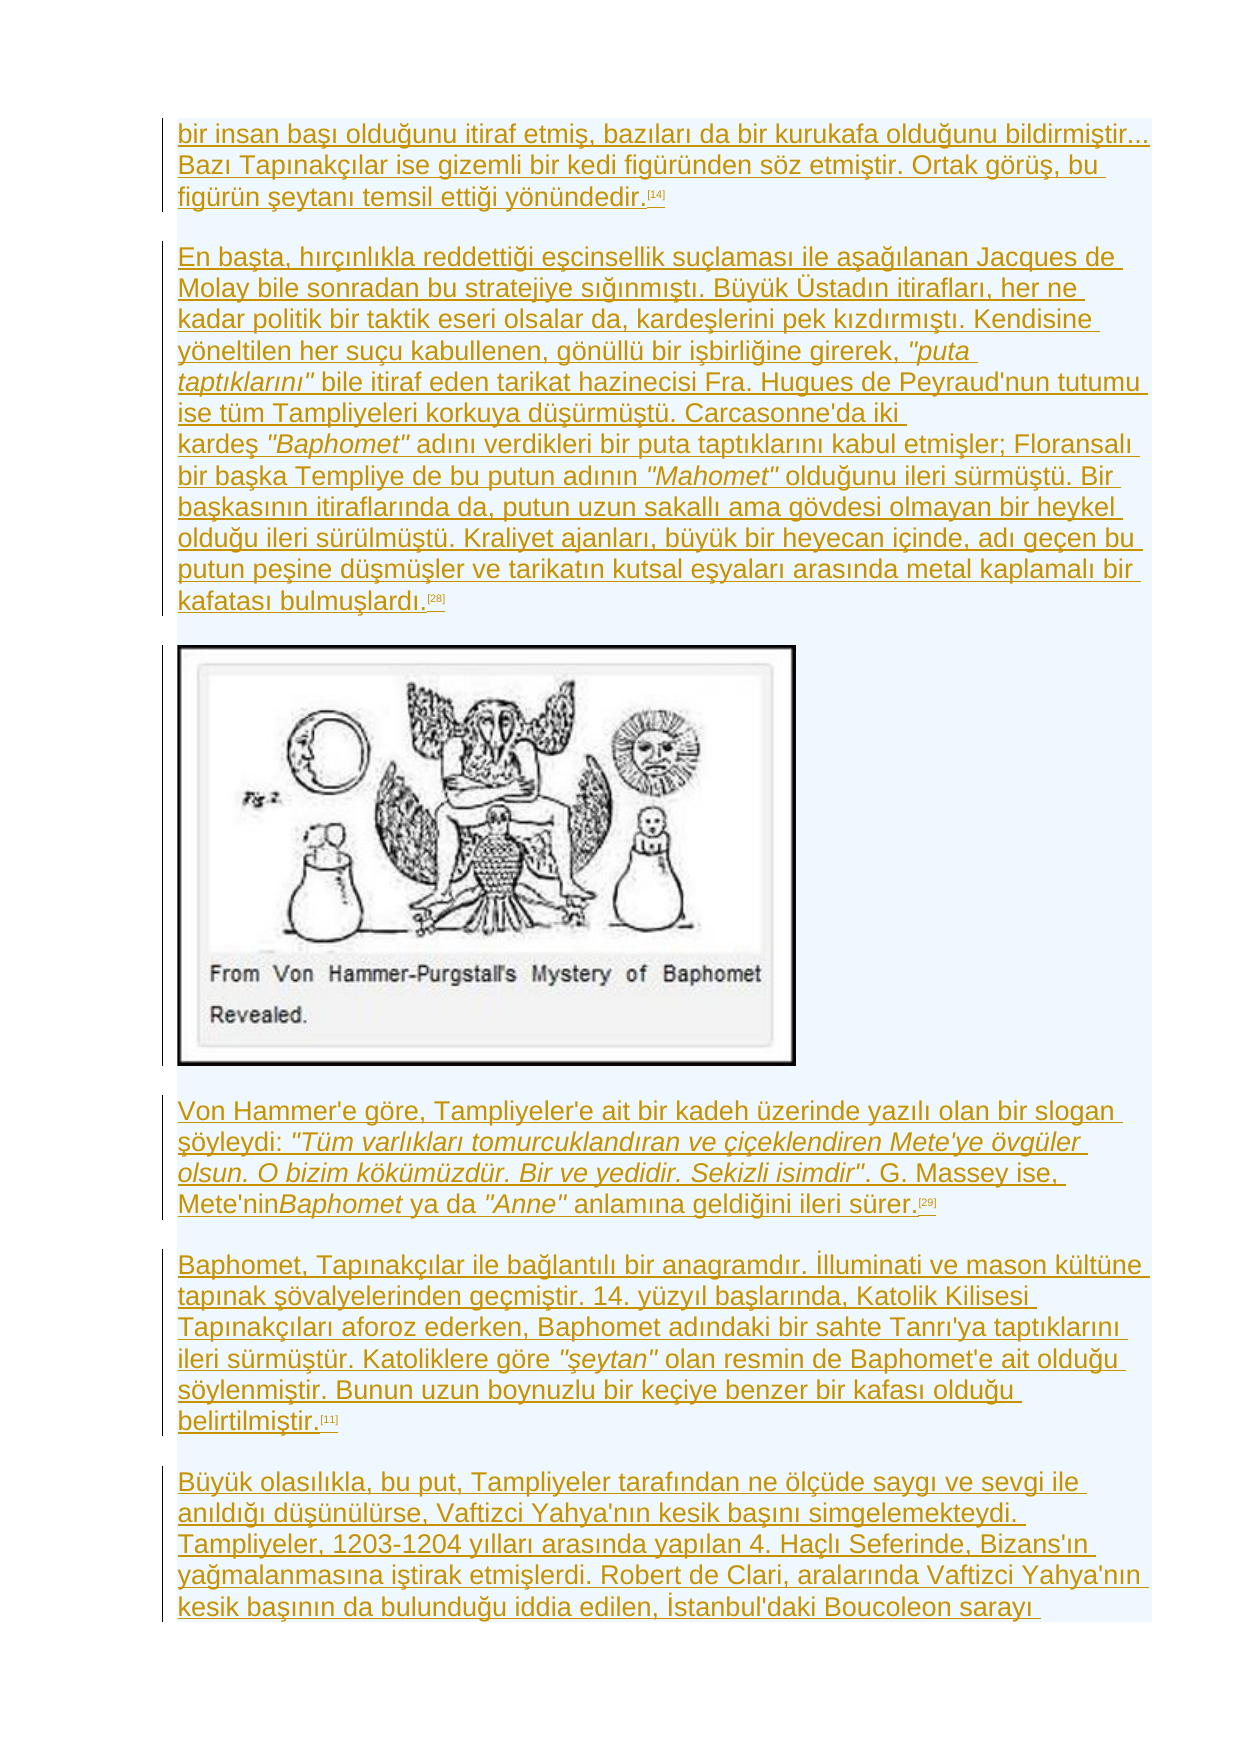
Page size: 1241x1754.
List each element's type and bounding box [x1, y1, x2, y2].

picture [177, 645, 796, 1066]
